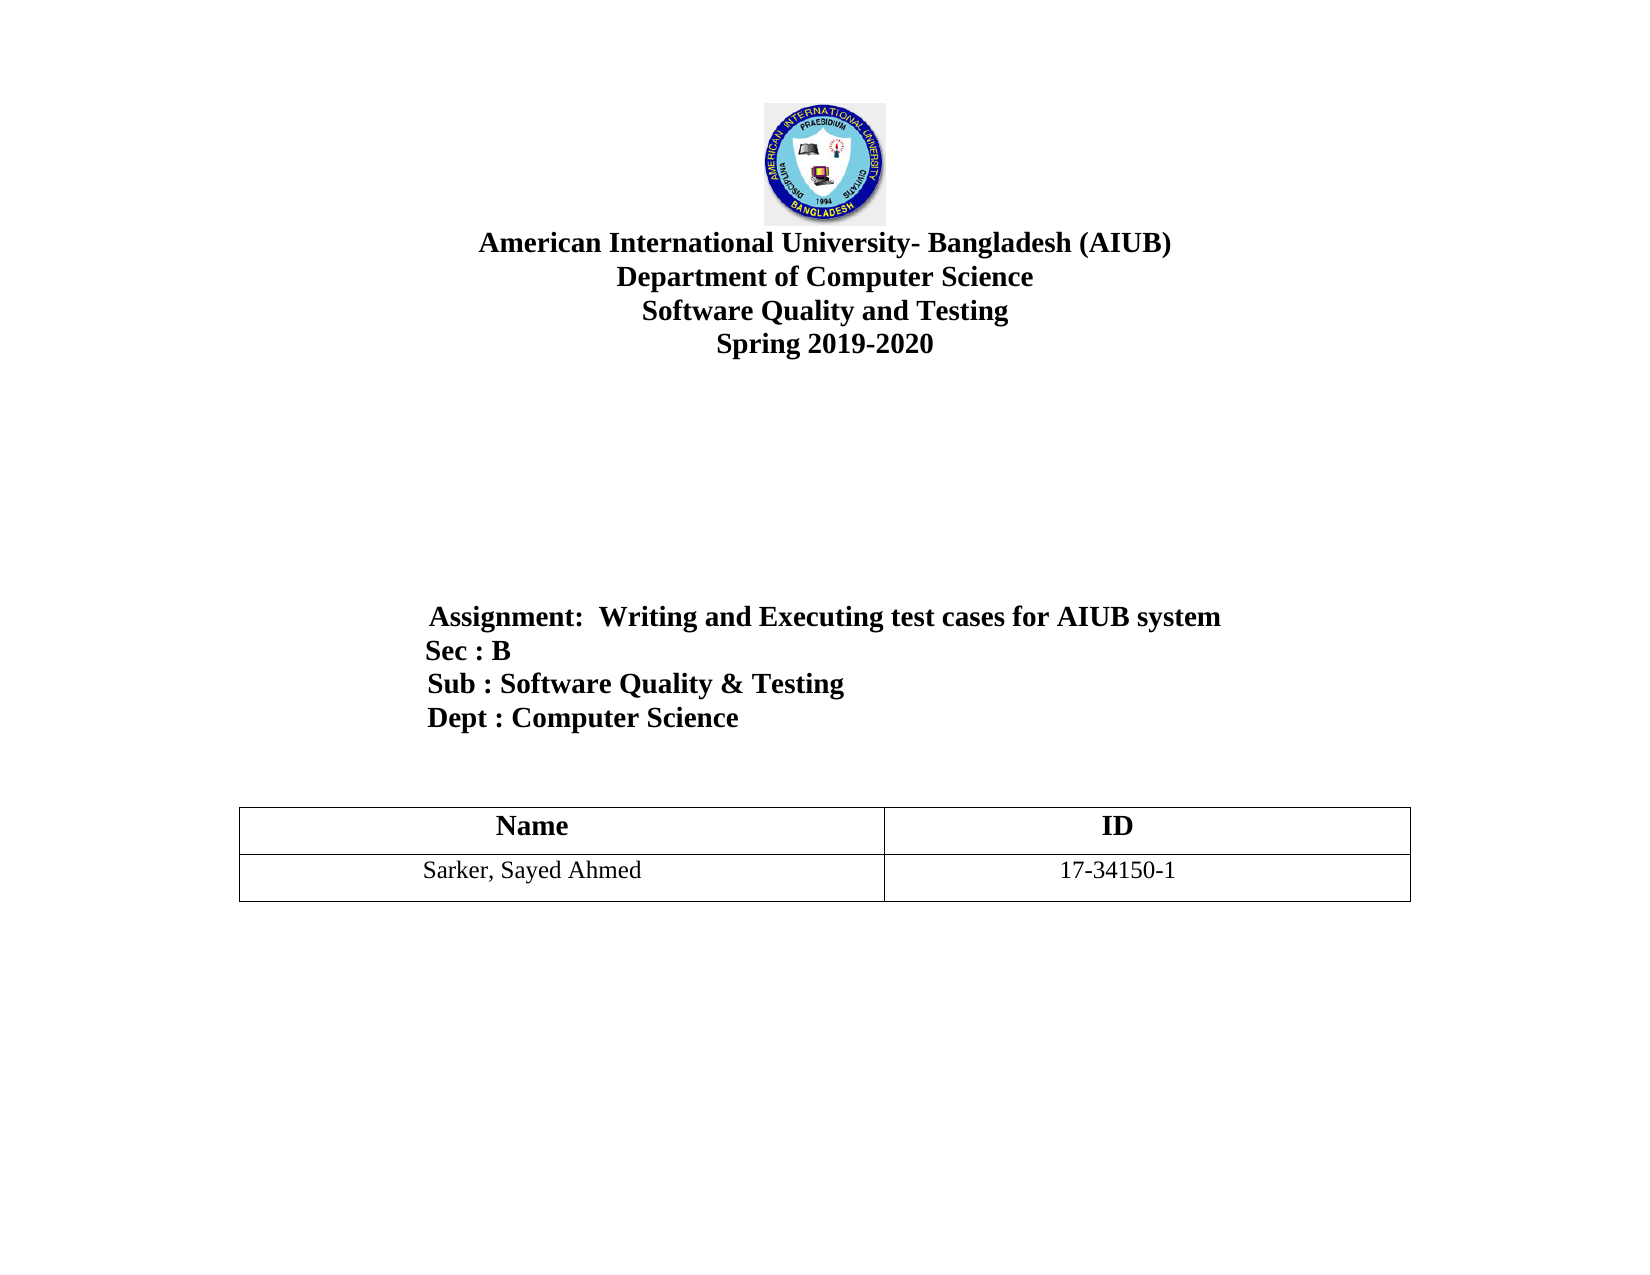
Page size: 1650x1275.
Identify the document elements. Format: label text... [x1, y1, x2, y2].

picture [764, 103, 886, 226]
text Sec : B [150, 633, 1500, 666]
table_header ID [885, 808, 1410, 854]
subtitle Assignment: Writing and Executing test cases for AIUB system [150, 599, 1500, 633]
subtitle Software Quality and Testing [150, 293, 1500, 326]
text Dept : Computer Science [150, 700, 1500, 733]
table_cell Sarker, Sayed Ahmed [240, 855, 884, 901]
subtitle Spring 2019-2020 [150, 326, 1500, 360]
table_cell 17-34150-1 [885, 855, 1410, 901]
table_header Name [240, 808, 884, 854]
text Sub : Software Quality & Testing [150, 666, 1500, 700]
subtitle Department of Computer Science [150, 259, 1500, 293]
subtitle American International University- Bangladesh (AIUB) [150, 226, 1500, 259]
